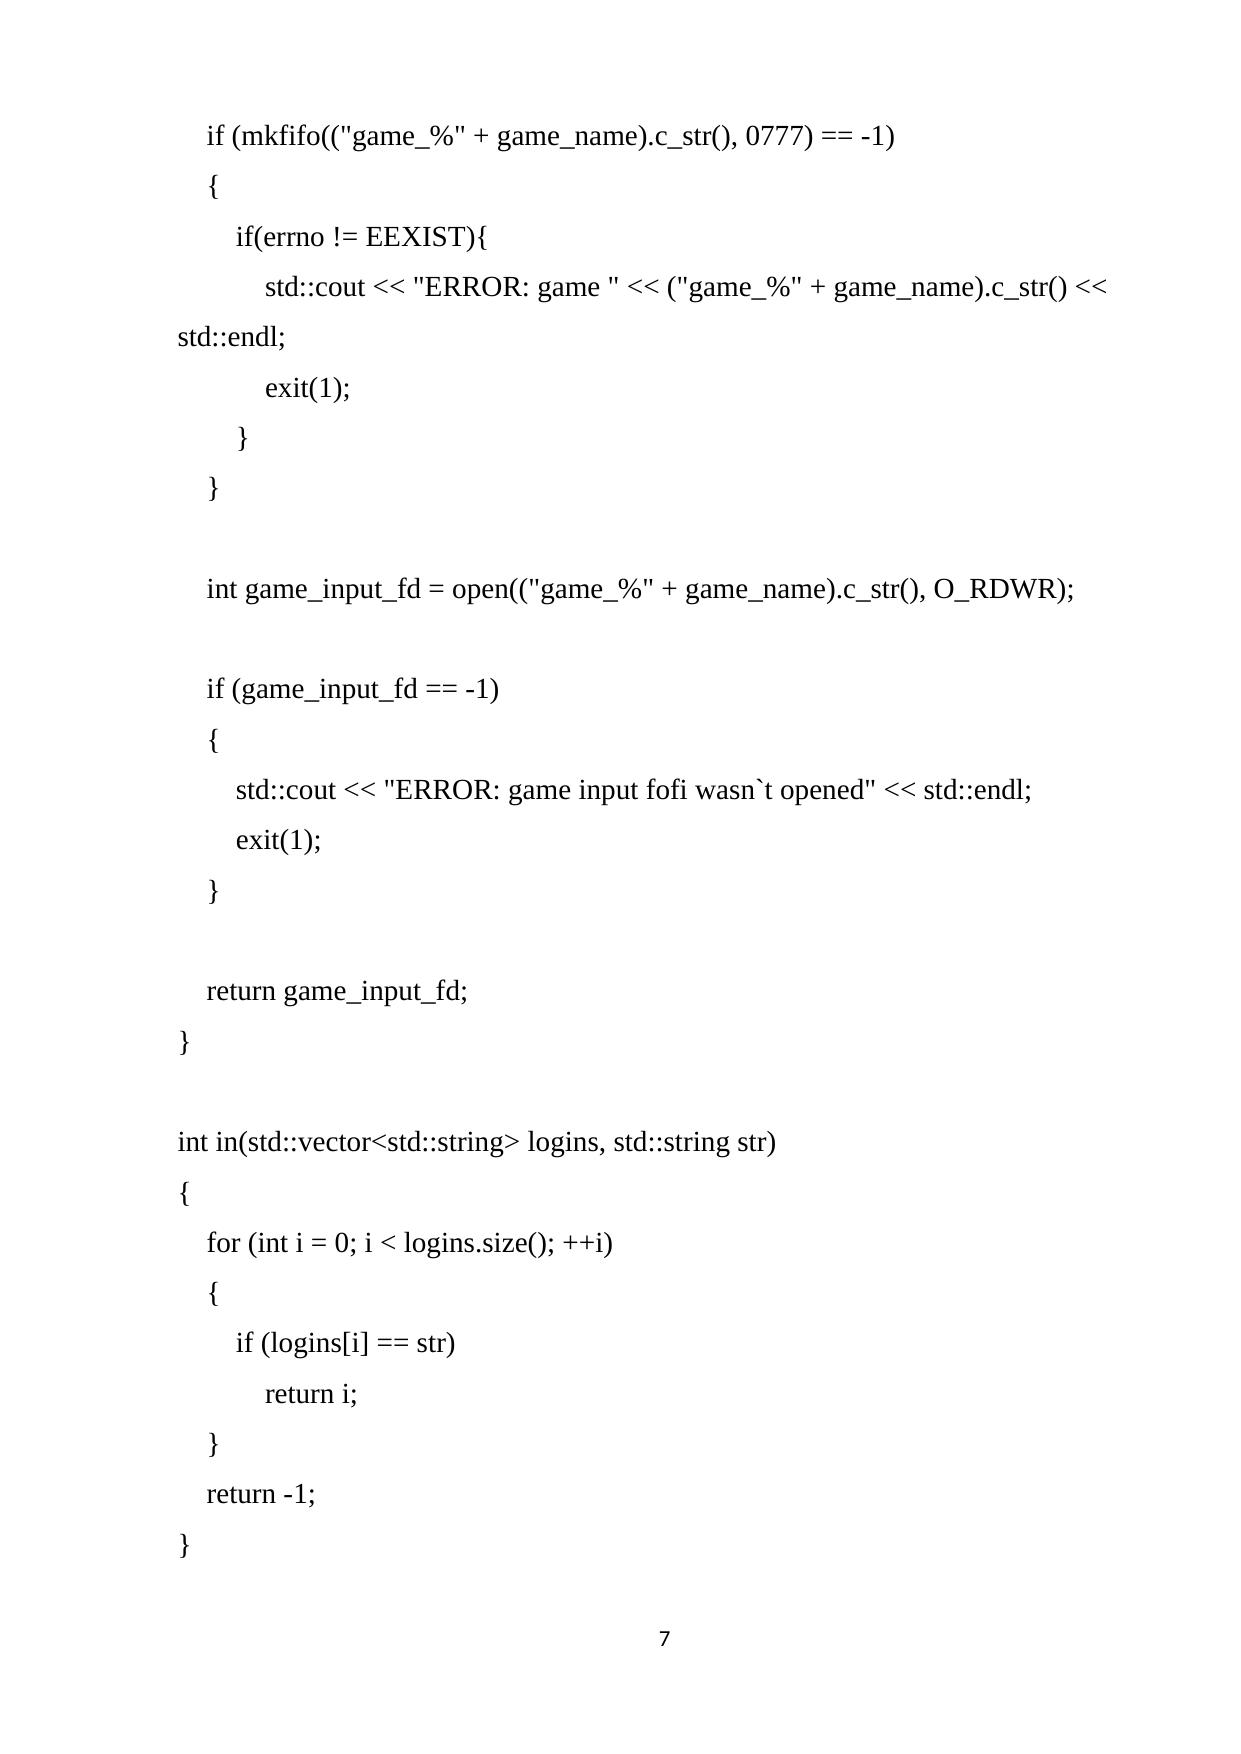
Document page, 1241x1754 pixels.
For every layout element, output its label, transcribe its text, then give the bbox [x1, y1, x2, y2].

text exit(1); [177, 370, 1152, 403]
text std::cout << "ERROR: game " << ("game_%" + game_name).c_str() << std::endl; [177, 269, 1152, 353]
text { [177, 1275, 1152, 1309]
text } [177, 420, 1152, 453]
text { [177, 168, 1152, 202]
text int game_input_fd = open(("game_%" + game_name).c_str(), O_RDWR); [177, 571, 1152, 604]
text { [177, 722, 1152, 755]
text } [177, 470, 1152, 504]
text exit(1); [177, 822, 1152, 856]
text int in(std::vector<std::string> logins, std::string str) [177, 1124, 1152, 1158]
text for (int i = 0; i < logins.size(); ++i) [177, 1225, 1152, 1258]
text { [177, 1175, 1152, 1208]
text return -1; [177, 1477, 1152, 1510]
text if (game_input_fd == -1) [177, 672, 1152, 705]
text std::cout << "ERROR: game input fofi wasn`t opened" << std::endl; [177, 772, 1152, 806]
text } [177, 1527, 1152, 1560]
text } [177, 1426, 1152, 1460]
text if(errno != EEXIST){ [177, 219, 1152, 252]
text if (logins[i] == str) [177, 1326, 1152, 1359]
text if (mkfifo(("game_%" + game_name).c_str(), 0777) == -1) [177, 118, 1152, 152]
text return game_input_fd; [177, 973, 1152, 1007]
text return i; [177, 1376, 1152, 1409]
text } [177, 1024, 1152, 1057]
text } [177, 873, 1152, 906]
